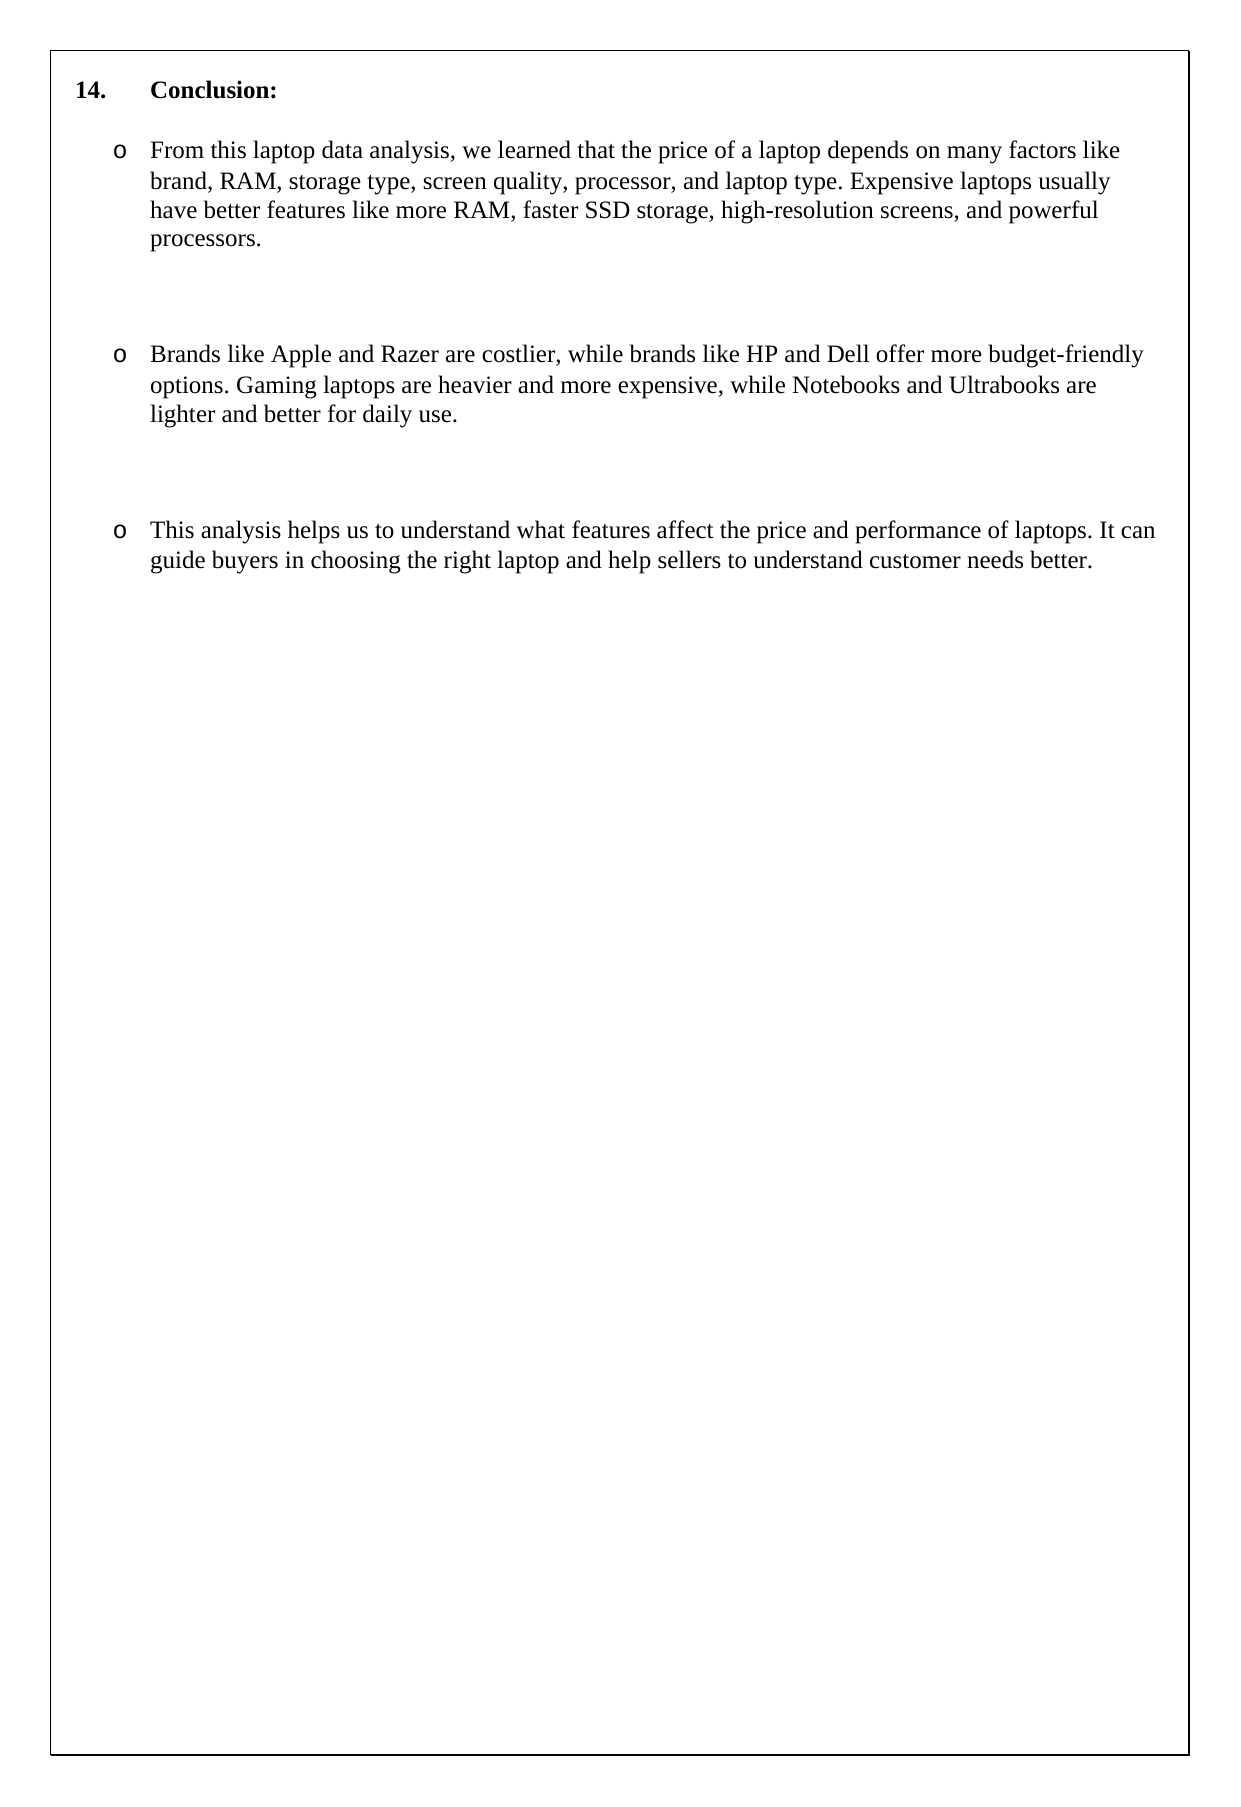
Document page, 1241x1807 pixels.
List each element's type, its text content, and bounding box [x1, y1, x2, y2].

list From this laptop data analysis, we learned that the price of a laptop depends on many factors like brand, RAM, storage type, screen quality, processor, and laptop type. Expensive laptops usually have better features like more RAM, faster SSD storage, high-resolution screens, and powerful processors. [112, 135, 1164, 252]
list This analysis helps us to understand what features affect the price and performance of laptops. It can guide buyers in choosing the right laptop and help sellers to understand customer needs better. [112, 515, 1164, 574]
list Brands like Apple and Razer are costlier, while brands like HP and Dell offer more budget-friendly options. Gaming laptops are heavier and more expensive, while Notebooks and Ultrabooks are lighter and better for daily use. [112, 339, 1164, 428]
list Conclusion: [75, 75, 1164, 104]
